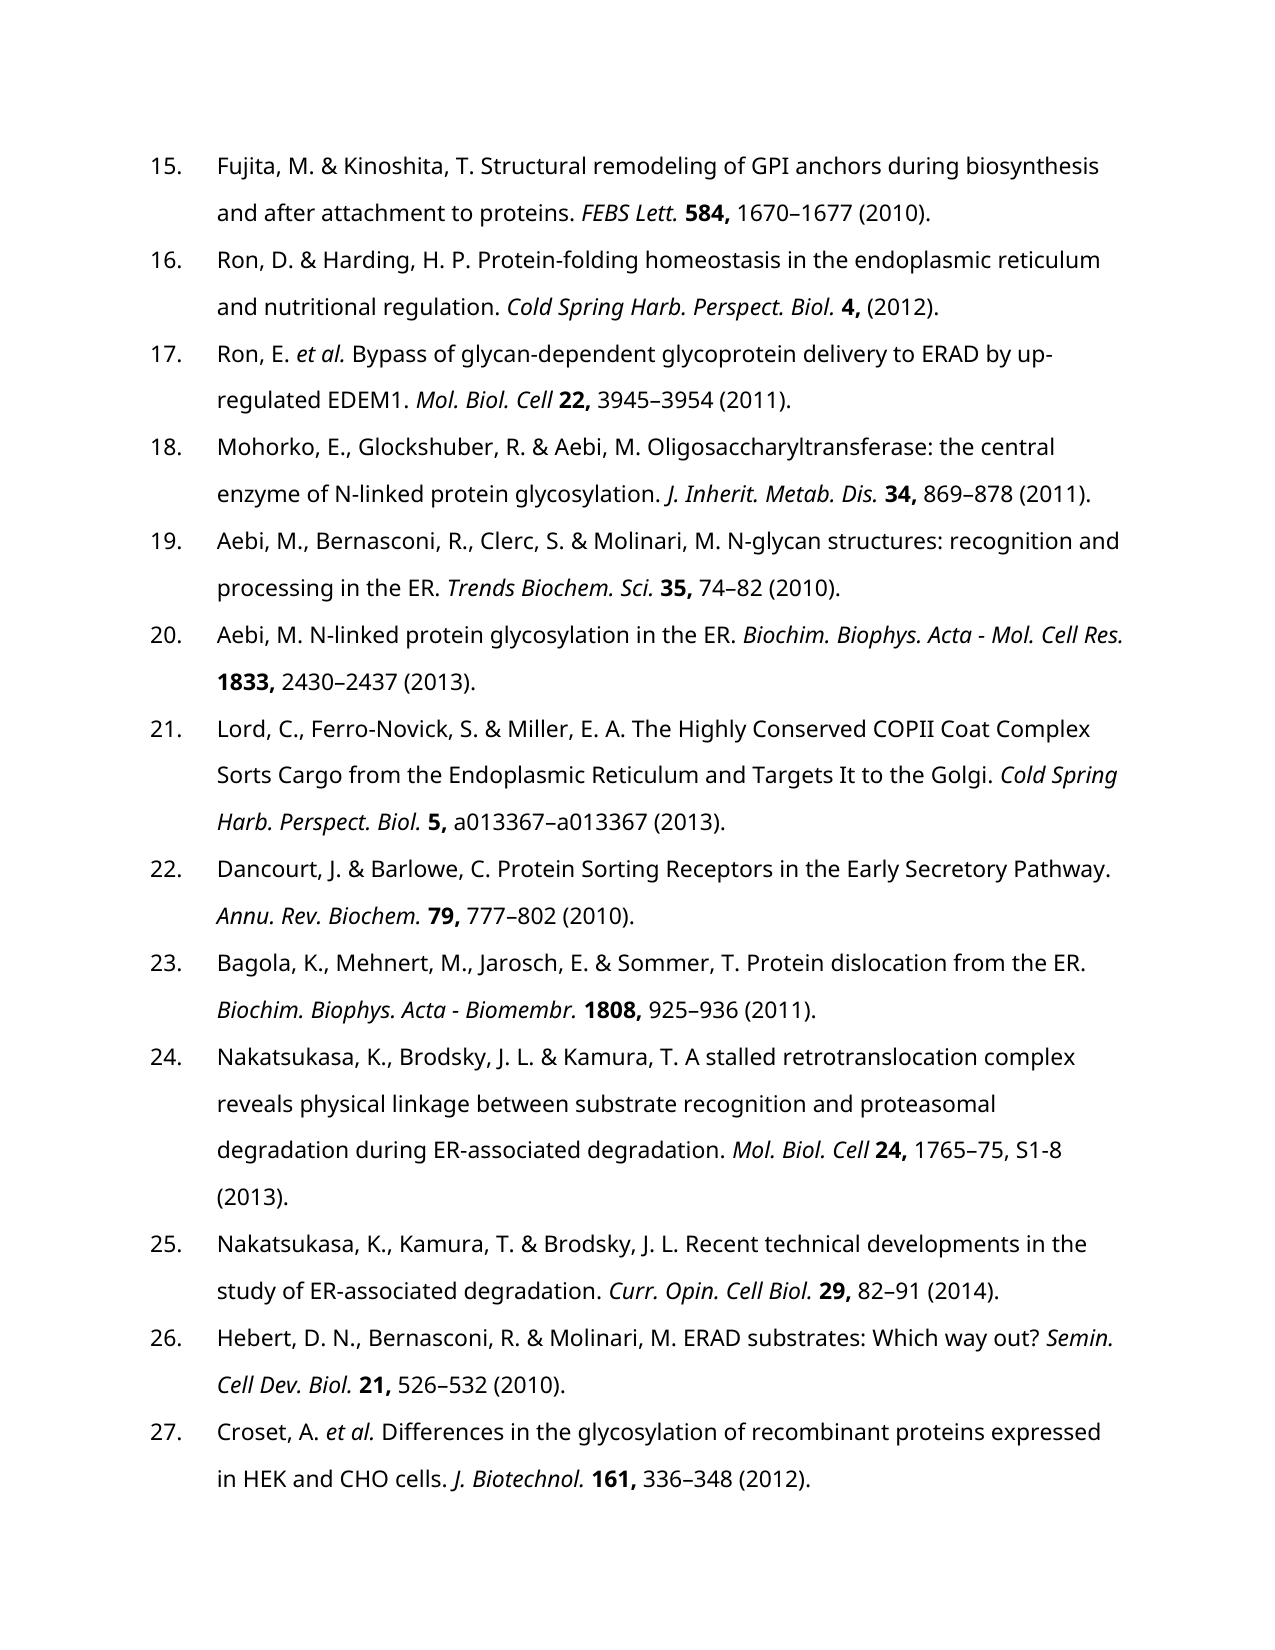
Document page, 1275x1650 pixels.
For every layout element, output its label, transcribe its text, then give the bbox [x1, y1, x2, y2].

text 19. Aebi, M., Bernasconi, R., Clerc, S. & Molinari, M. N-glycan structures: recognition and processing in the ER. Trends Biochem. Sci. 35, 74–82 (2010). [150, 525, 1125, 603]
text 24. Nakatsukasa, K., Brodsky, J. L. & Kamura, T. A stalled retrotranslocation complex reveals physical linkage between substrate recognition and proteasomal degradation during ER-associated degradation. Mol. Biol. Cell 24, 1765–75, S1-8 (2013). [150, 1041, 1125, 1212]
text 26. Hebert, D. N., Bernasconi, R. & Molinari, M. ERAD substrates: Which way out? Semin. Cell Dev. Biol. 21, 526–532 (2010). [150, 1322, 1125, 1400]
text 16. Ron, D. & Harding, H. P. Protein-folding homeostasis in the endoplasmic reticulum and nutritional regulation. Cold Spring Harb. Perspect. Biol. 4, (2012). [150, 244, 1125, 322]
text 22. Dancourt, J. & Barlowe, C. Protein Sorting Receptors in the Early Secretory Pathway. Annu. Rev. Biochem. 79, 777–802 (2010). [150, 853, 1125, 931]
text 17. Ron, E. et al. Bypass of glycan-dependent glycoprotein delivery to ERAD by up-regulated EDEM1. Mol. Biol. Cell 22, 3945–3954 (2011). [150, 337, 1125, 416]
text 21. Lord, C., Ferro-Novick, S. & Miller, E. A. The Highly Conserved COPII Coat Complex Sorts Cargo from the Endoplasmic Reticulum and Targets It to the Golgi. Cold Spring Harb. Perspect. Biol. 5, a013367–a013367 (2013). [150, 712, 1125, 837]
text 20. Aebi, M. N-linked protein glycosylation in the ER. Biochim. Biophys. Acta - Mol. Cell Res. 1833, 2430–2437 (2013). [150, 619, 1125, 697]
text 15. Fujita, M. & Kinoshita, T. Structural remodeling of GPI anchors during biosynthesis and after attachment to proteins. FEBS Lett. 584, 1670–1677 (2010). [150, 150, 1125, 228]
text 27. Croset, A. et al. Differences in the glycosylation of recombinant proteins expressed in HEK and CHO cells. J. Biotechnol. 161, 336–348 (2012). [150, 1416, 1125, 1494]
text 18. Mohorko, E., Glockshuber, R. & Aebi, M. Oligosaccharyltransferase: the central enzyme of N-linked protein glycosylation. J. Inherit. Metab. Dis. 34, 869–878 (2011). [150, 431, 1125, 509]
text 25. Nakatsukasa, K., Kamura, T. & Brodsky, J. L. Recent technical developments in the study of ER-associated degradation. Curr. Opin. Cell Biol. 29, 82–91 (2014). [150, 1228, 1125, 1306]
text 23. Bagola, K., Mehnert, M., Jarosch, E. & Sommer, T. Protein dislocation from the ER. Biochim. Biophys. Acta - Biomembr. 1808, 925–936 (2011). [150, 947, 1125, 1025]
